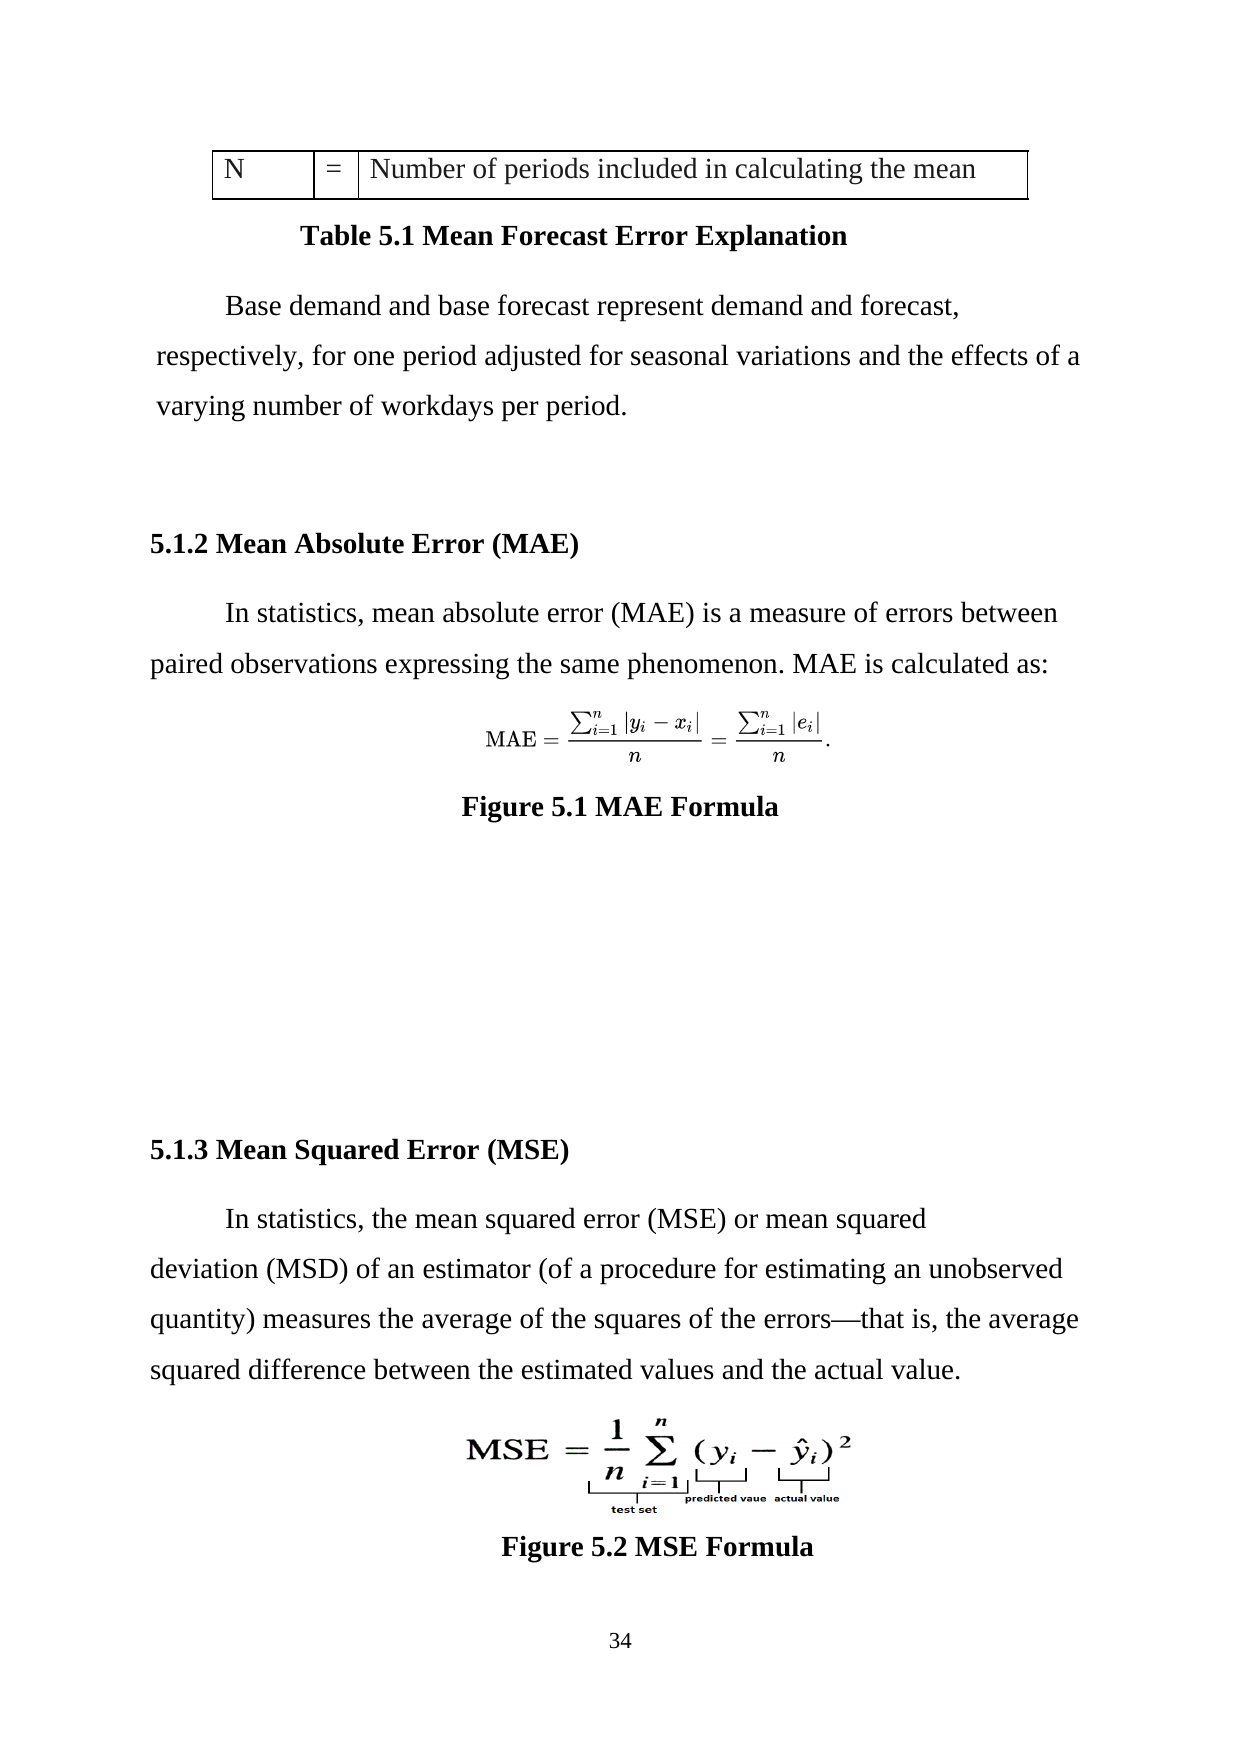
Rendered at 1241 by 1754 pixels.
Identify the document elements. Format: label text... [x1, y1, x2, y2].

text 5.1.2 Mean Absolute Error (MAE) [150, 526, 1090, 560]
table_cell Number of periods included in calculating the mean [359, 152, 1027, 198]
picture [458, 1414, 857, 1516]
text Figure 5.2 MSE Formula [150, 1529, 1090, 1563]
text Figure 5.1 MAE Formula [150, 789, 1090, 822]
text 5.1.3 Mean Squared Error (MSE) [150, 1132, 1090, 1166]
picture [485, 708, 831, 764]
text Table 5.1 Mean Forecast Error Explanation [150, 218, 1090, 252]
table_cell = [315, 152, 358, 198]
table_cell N [213, 152, 313, 198]
text In statistics, mean absolute error (MAE) is a measure of errors between paired observations expressing the same phenomenon. MAE is calculated as: [150, 595, 1090, 679]
text Base demand and base forecast represent demand and forecast, respectively, for one period adjusted for seasonal variations and the effects of a varying number of workdays per period. [156, 288, 1090, 422]
